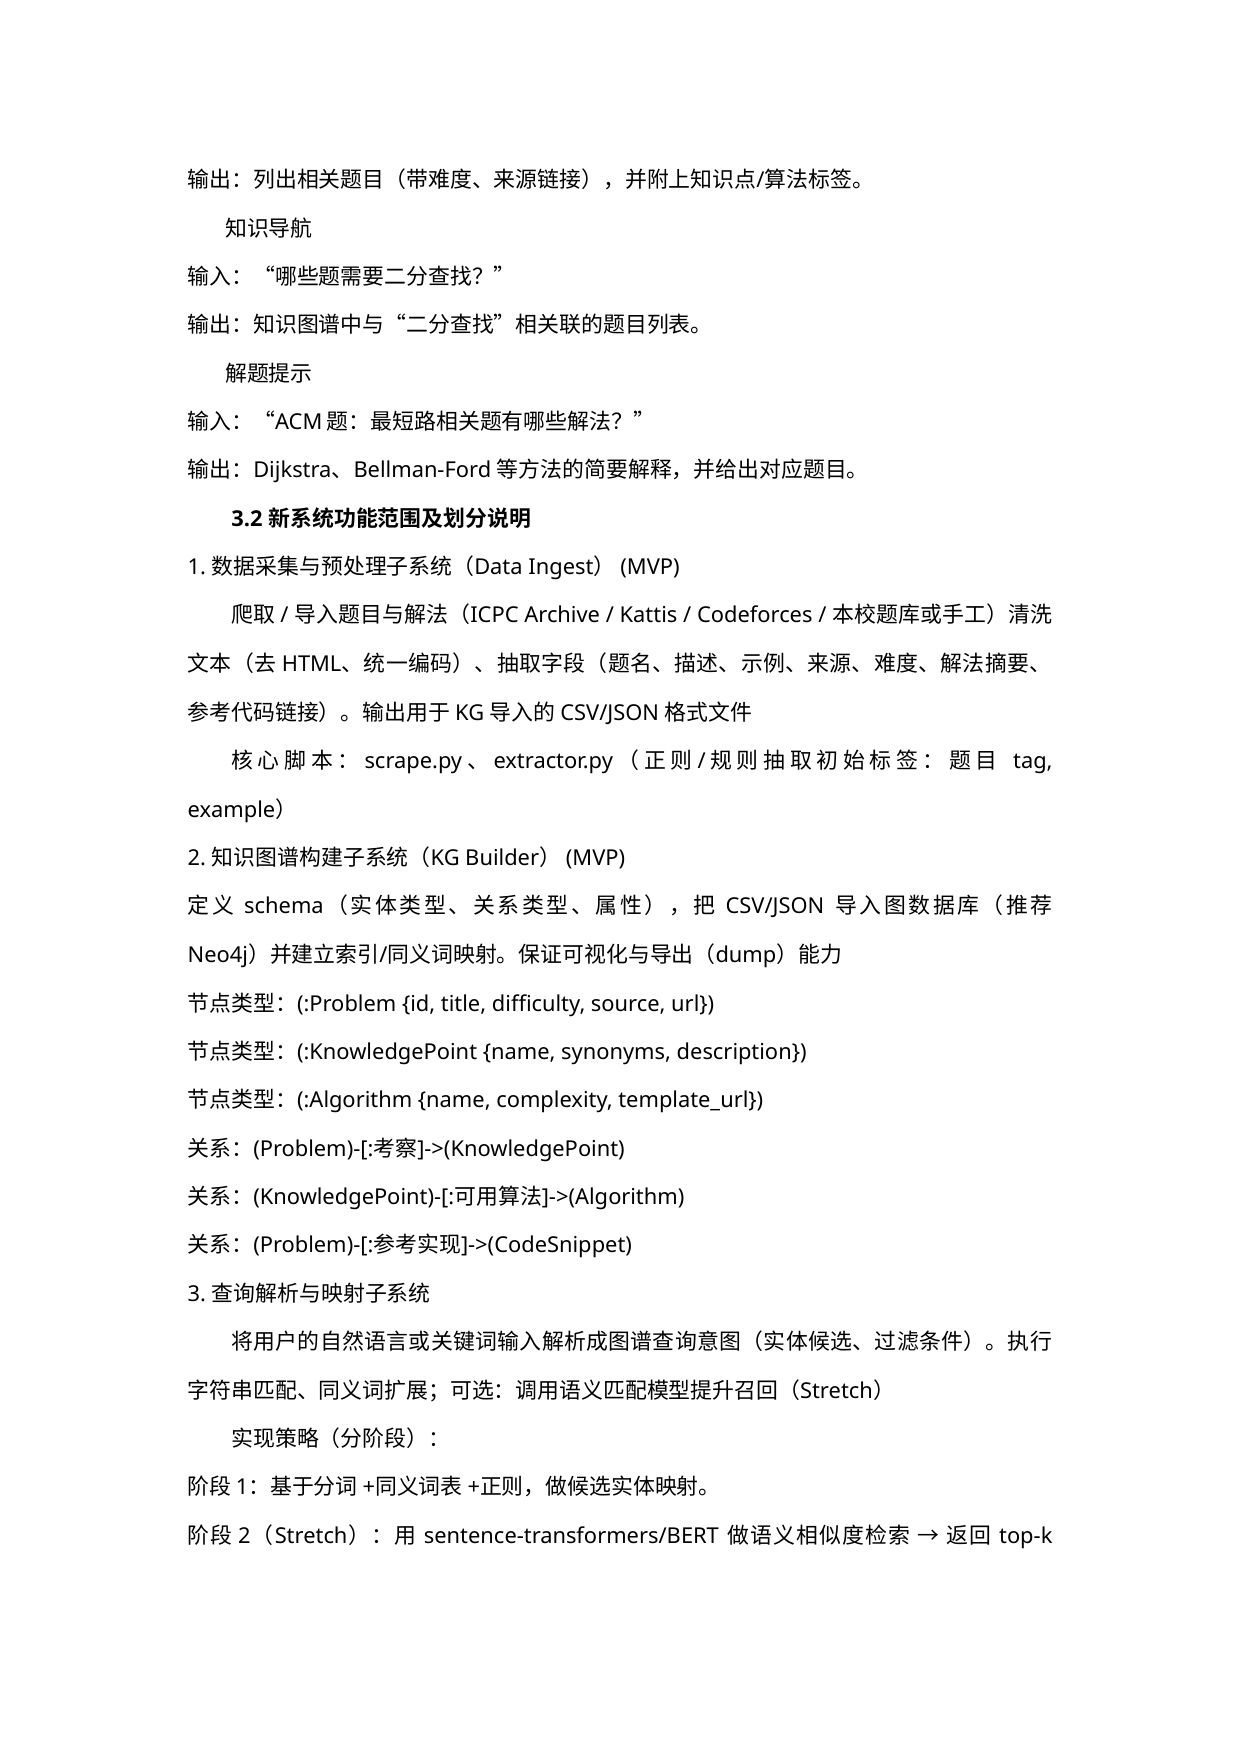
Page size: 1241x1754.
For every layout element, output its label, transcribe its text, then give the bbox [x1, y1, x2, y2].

text 1. 数据采集与预处理子系统（Data Ingest） (MVP) [187, 549, 1053, 581]
text 节点类型：(:Problem {id, title, difficulty, source, url}) [187, 985, 1053, 1018]
text 阶段1：基于分词 +同义词表 +正则，做候选实体映射。 [187, 1469, 1053, 1502]
text 节点类型：(:Algorithm {name, complexity, template_url}) [187, 1082, 1053, 1114]
text 将用户的自然语言或关键词输入解析成图谱查询意图（实体候选、过滤条件）。执行字符串匹配、同义词扩展；可选：调用语义匹配模型提升召回（Stretch） [187, 1324, 1053, 1405]
text 3.2 新系统功能范围及划分说明 [187, 500, 1053, 533]
text 定义 schema（实体类型、关系类型、属性），把 CSV/JSON 导入图数据库（推荐 Neo4j）并建立索引/同义词映射。保证可视化与导出（dump）能力 [187, 888, 1053, 969]
text 关系：(Problem)-[:考察]->(KnowledgePoint) [187, 1130, 1053, 1163]
text 输入：“ACM题：最短路相关题有哪些解法？” [187, 404, 1053, 436]
text 节点类型：(:KnowledgePoint {name, synonyms, description}) [187, 1034, 1053, 1066]
text 输出：列出相关题目（带难度、来源链接），并附上知识点/算法标签。 [187, 162, 1053, 194]
text 关系：(KnowledgePoint)-[:可用算法]->(Algorithm) [187, 1179, 1053, 1211]
text 输入：“哪些题需要二分查找？” [187, 259, 1053, 291]
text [187, 1517, 1053, 1550]
text 3. 查询解析与映射子系统 [187, 1275, 1053, 1308]
text 2. 知识图谱构建子系统（KG Builder） (MVP) [187, 840, 1053, 872]
text 输出：Dijkstra、Bellman-Ford 等方法的简要解释，并给出对应题目。 [187, 452, 1053, 484]
text 关系：(Problem)-[:参考实现]->(CodeSnippet) [187, 1227, 1053, 1259]
text 爬取 / 导入题目与解法（ICPC Archive / Kattis / Codeforces / 本校题库或手工）清洗文本（去 HTML、统一编码）、抽取字段（题名、描述、示例、来源、难度、解法摘要、参考代码链接）。输出用于 KG 导入的 CSV/JSON 格式文件 [187, 597, 1053, 727]
text 输出：知识图谱中与“二分查找”相关联的题目列表。 [187, 307, 1053, 339]
text 实现策略（分阶段）： [187, 1421, 1053, 1453]
text 知识导航 [187, 210, 1053, 243]
text 解题提示 [187, 355, 1053, 388]
text 核心脚本：scrape.py、extractor.py（正则/规则抽取初始标签：题目 tag, example） [187, 743, 1053, 824]
